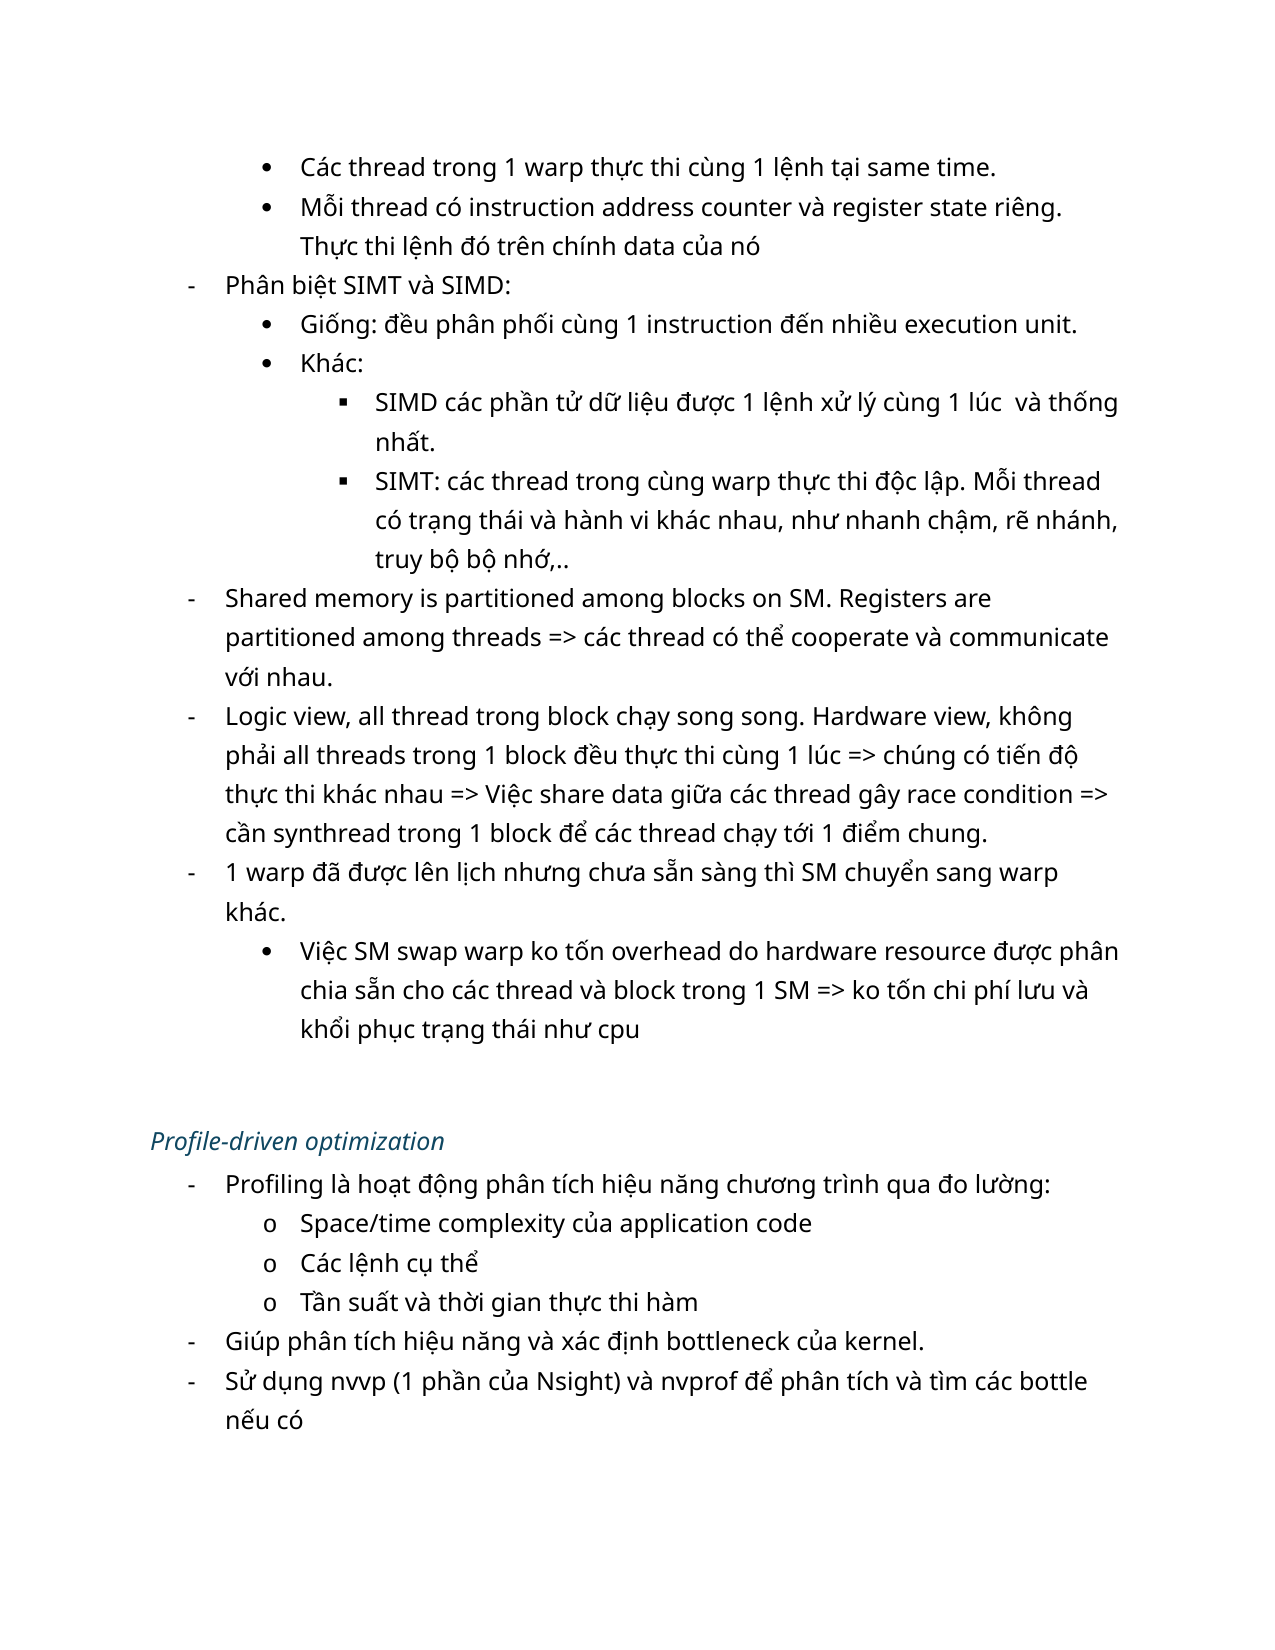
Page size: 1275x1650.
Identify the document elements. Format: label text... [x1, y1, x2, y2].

list Mỗi thread có instruction address counter và register state riêng. Thực thi lệnh đó trên chính data của nó [262, 189, 1125, 262]
subtitle Profile-driven optimization [150, 1123, 1125, 1157]
list Logic view, all thread trong block chạy song song. Hardware view, không phải all threads trong 1 block đều thực thi cùng 1 lúc => chúng có tiến độ thực thi khác nhau => Việc share data giữa các thread gây race condition => cần synthread trong 1 block để các thread chạy tới 1 điểm chung. [187, 698, 1125, 850]
list Profiling là hoạt động phân tích hiệu năng chương trình qua đo lường: [187, 1167, 1125, 1201]
list 1 warp đã được lên lịch nhưng chưa sẵn sàng thì SM chuyển sang warp khác. [187, 855, 1125, 928]
list Các lệnh cụ thể [262, 1245, 1125, 1279]
list Khác: [262, 346, 1125, 380]
list Giúp phân tích hiệu năng và xác định bottleneck của kernel. [187, 1324, 1125, 1358]
list Space/time complexity của application code [262, 1206, 1125, 1240]
list Sử dụng nvvp (1 phần của Nsight) và nvprof để phân tích và tìm các bottle nếu có [187, 1363, 1125, 1436]
list Việc SM swap warp ko tốn overhead do hardware resource được phân chia sẵn cho các thread và block trong 1 SM => ko tốn chi phí lưu và khổi phục trạng thái như cpu [262, 933, 1125, 1046]
list Phân biệt SIMT và SIMD: [187, 267, 1125, 302]
list Các thread trong 1 warp thực thi cùng 1 lệnh tại same time. [262, 150, 1125, 184]
list Giống: đều phân phối cùng 1 instruction đến nhiều execution unit. [262, 307, 1125, 341]
list Shared memory is partitioned among blocks on SM. Registers are partitioned among threads => các thread có thể cooperate và communicate với nhau. [187, 581, 1125, 693]
list SIMD các phần tử dữ liệu được 1 lệnh xử lý cùng 1 lúc và thống nhất. [337, 385, 1125, 458]
list Tần suất và thời gian thực thi hàm [262, 1284, 1125, 1319]
list SIMT: các thread trong cùng warp thực thi độc lập. Mỗi thread có trạng thái và hành vi khác nhau, như nhanh chậm, rẽ nhánh, truy bộ bộ nhớ,.. [337, 463, 1125, 576]
